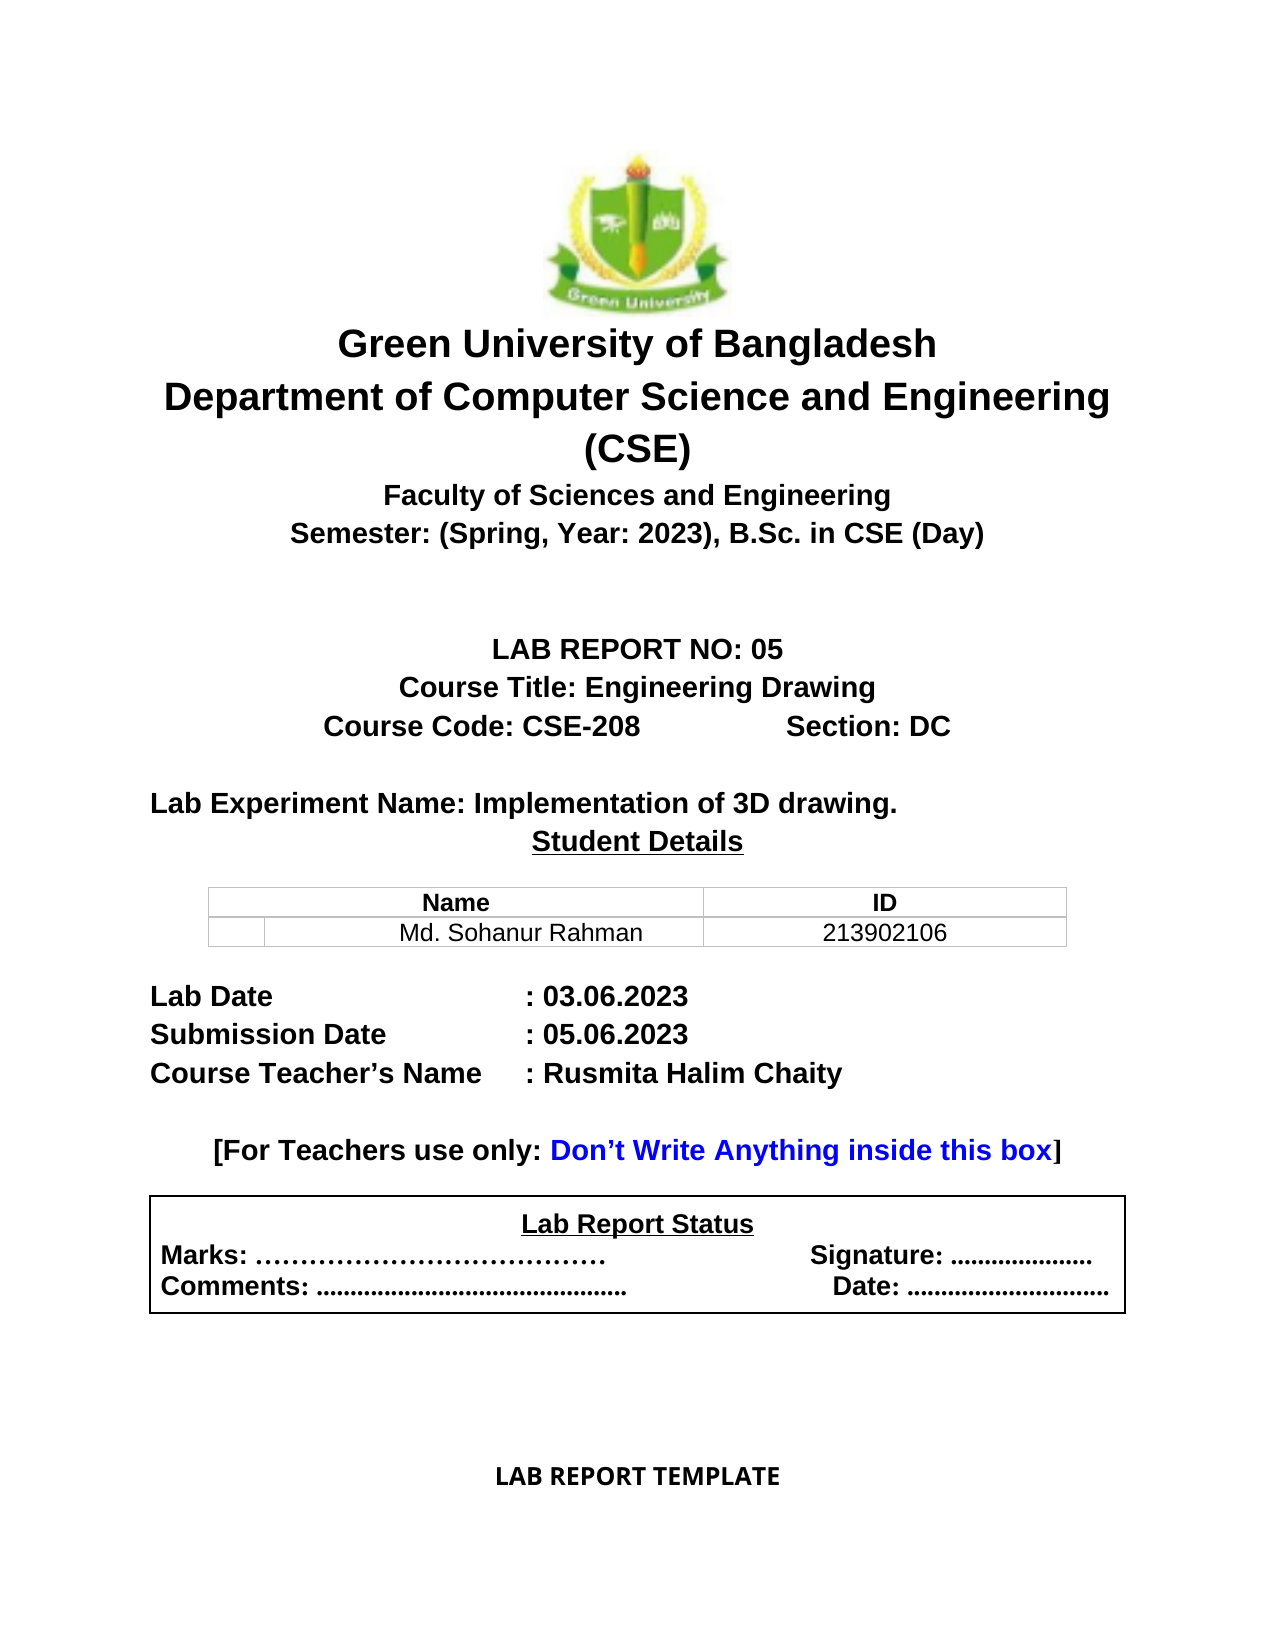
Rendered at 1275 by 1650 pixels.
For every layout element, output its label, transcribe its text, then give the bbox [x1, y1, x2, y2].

text LAB REPORT TEMPLATE [150, 1458, 1125, 1492]
text Lab Date : 03.06.2023 [150, 979, 1125, 1012]
text Semester: (Spring, Year: 2023), B.Sc. in CSE (Day) [150, 516, 1125, 549]
table_cell 213902106 [704, 918, 1066, 946]
text Course Teacher’s Name : Rusmita Halim Chaity [150, 1056, 1125, 1089]
text LAB REPORT NO: 05 [150, 632, 1125, 665]
text Student Details [150, 824, 1125, 858]
text Lab Experiment Name: Implementation of 3D drawing. [150, 786, 1125, 819]
text Course Title: Engineering Drawing [150, 670, 1125, 704]
text Submission Date : 05.06.2023 [150, 1017, 1125, 1051]
text [For Teachers use only: Don’t Write Anything inside this box] [150, 1133, 1125, 1166]
table_header ID [704, 888, 1066, 916]
table_cell [209, 918, 264, 946]
text Department of Computer Science and Engineering (CSE) [150, 373, 1125, 471]
text Faculty of Sciences and Engineering [150, 477, 1125, 511]
table_header Name [209, 888, 703, 916]
text Course Code: CSE-208 Section: DC [150, 709, 1125, 742]
table_header Lab Report Status Marks: ………………………………… Signature: ..................... Comments: .............................................. Date: .............................. [151, 1197, 1124, 1312]
text Green University of Bangladesh [150, 320, 1125, 366]
picture [543, 150, 733, 317]
table_cell Md. Sohanur Rahman [265, 918, 703, 946]
